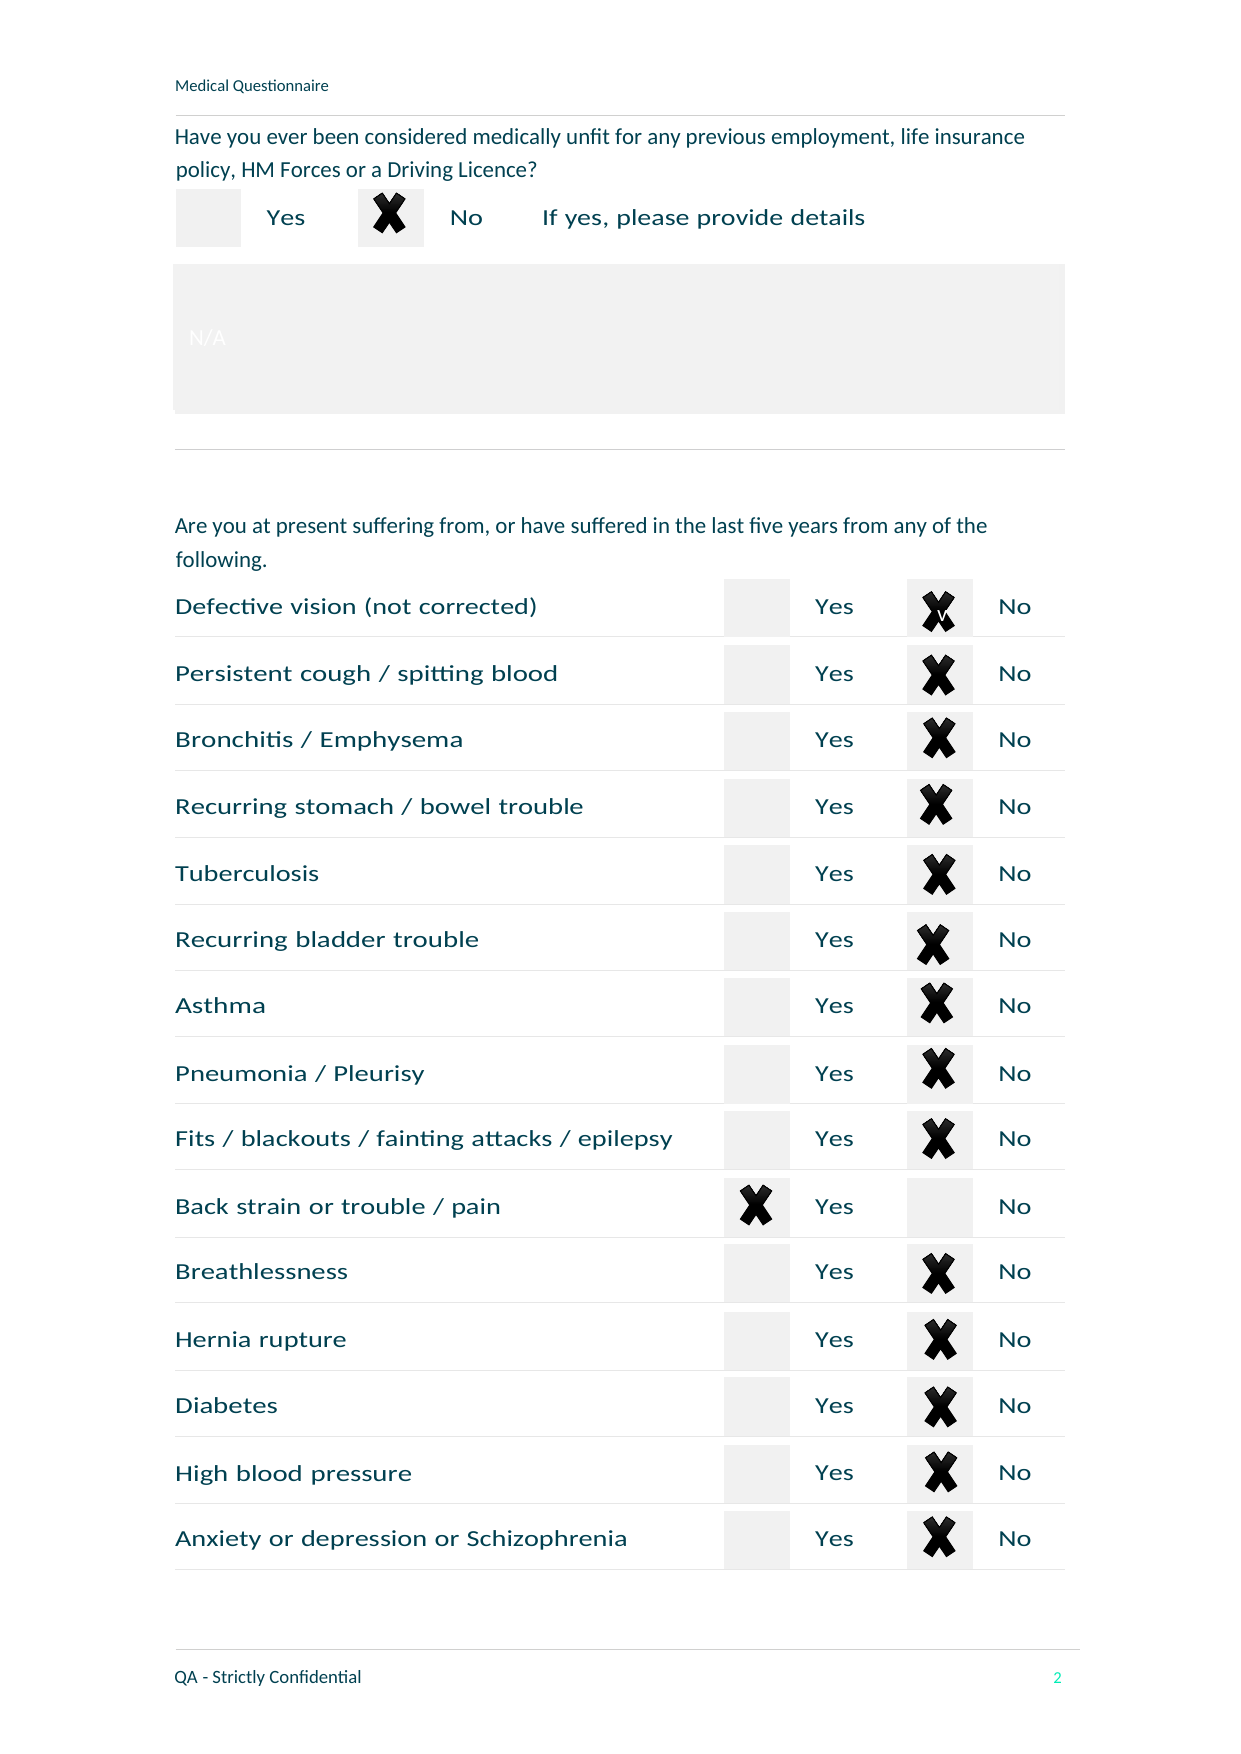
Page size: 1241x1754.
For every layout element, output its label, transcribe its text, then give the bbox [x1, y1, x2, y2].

text Have you ever been considered medically unfit for any previous employment, life insurance policy, HM Forces or a Driving Licence? [174, 97, 1062, 183]
text Are you at present suffering from, or have suffered in the last five years from any of the following. [174, 512, 1062, 573]
